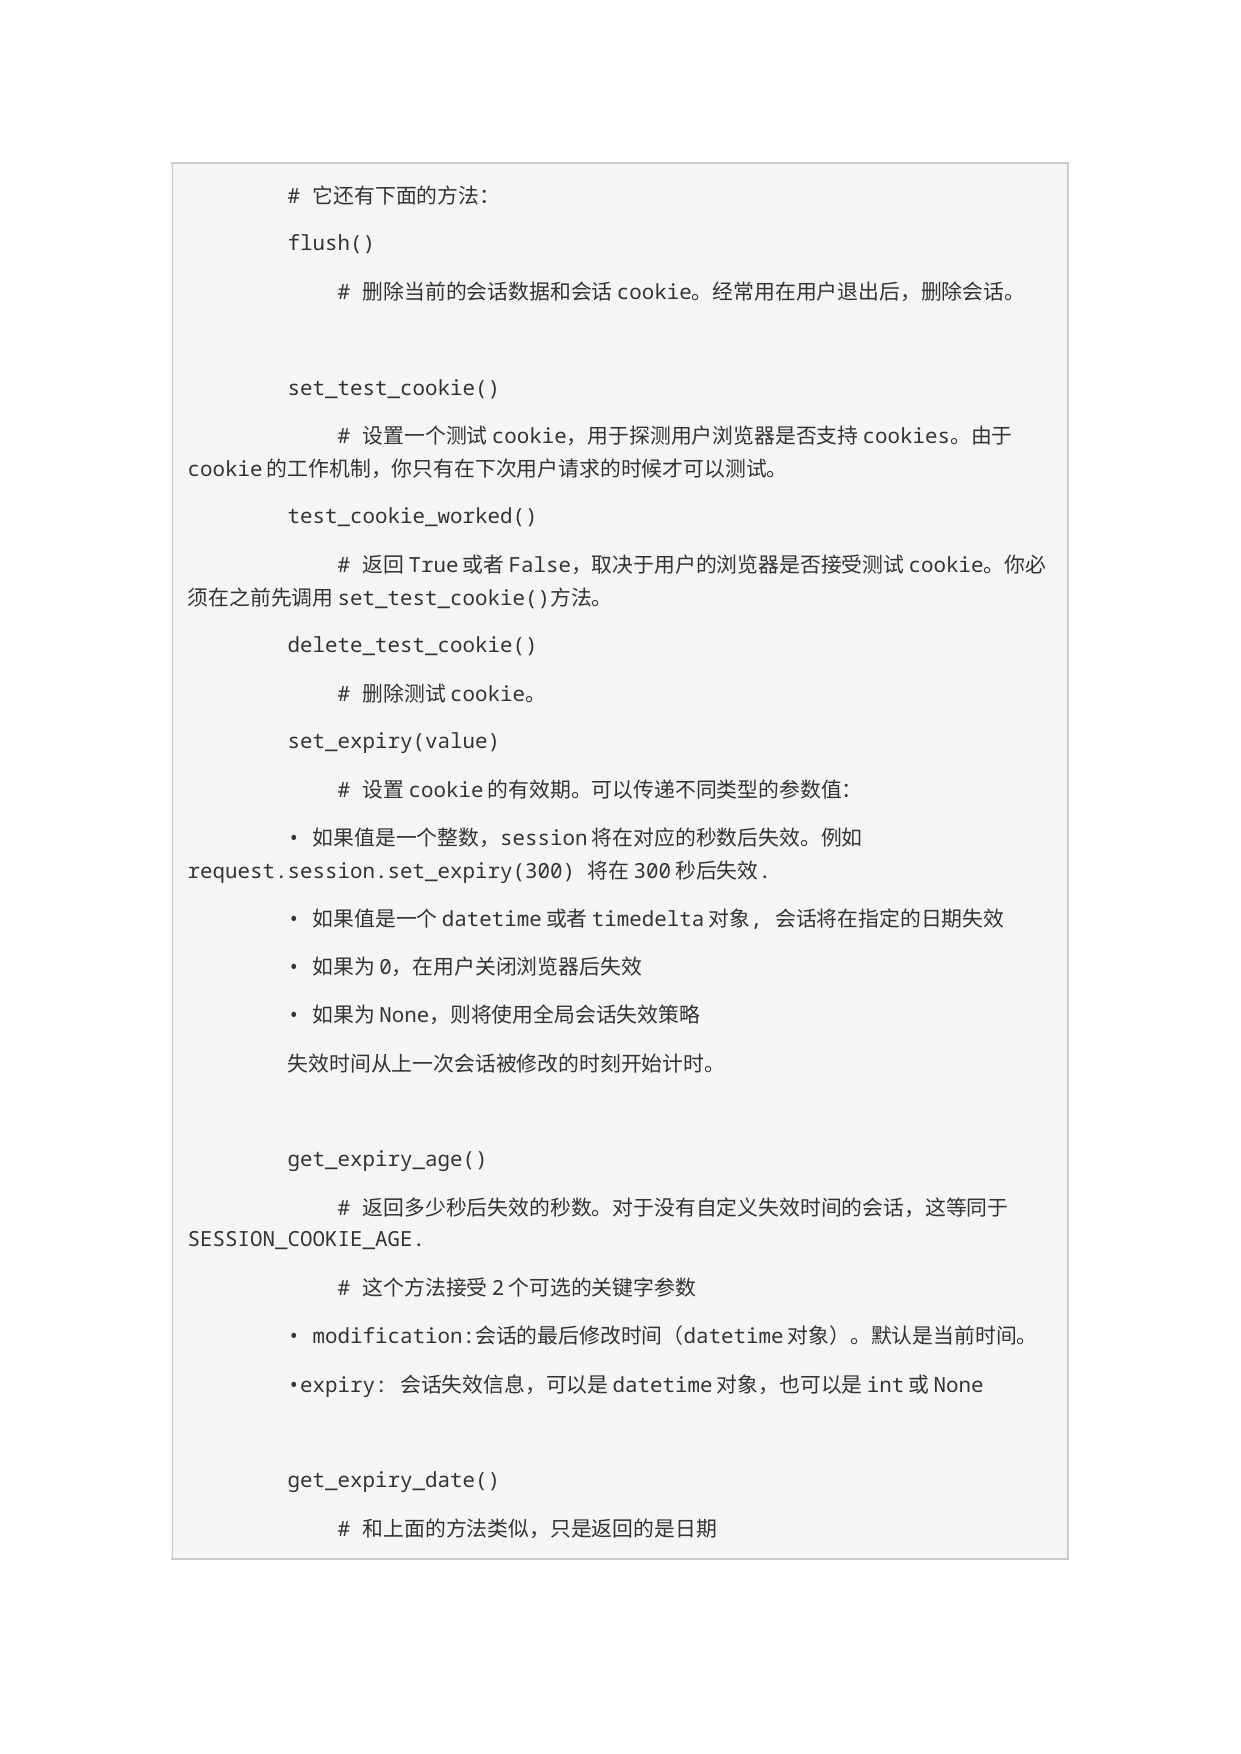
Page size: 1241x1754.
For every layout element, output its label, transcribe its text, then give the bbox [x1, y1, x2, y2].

text delete_test_cookie() [173, 612, 1067, 660]
text • 如果值是一个整数，session将在对应的秒数后失效。例如request.session.set_expiry(300) 将在300秒后失效. [173, 804, 1067, 885]
text # 这个方法接受2个可选的关键字参数 [173, 1254, 1067, 1303]
text # 返回多少秒后失效的秒数。对于没有自定义失效时间的会话，这等同于SESSION_COOKIE_AGE. [173, 1174, 1067, 1254]
text 失效时间从上一次会话被修改的时刻开始计时。 [173, 1029, 1067, 1078]
text set_expiry(value) [173, 708, 1067, 756]
text • modification:会话的最后修改时间（datetime对象）。默认是当前时间。 [173, 1303, 1067, 1351]
text # 设置cookie的有效期。可以传递不同类型的参数值： [173, 756, 1067, 804]
text set_test_cookie() [173, 354, 1067, 403]
text # 设置一个测试cookie，用于探测用户浏览器是否支持cookies。由于cookie的工作机制，你只有在下次用户请求的时候才可以测试。 [173, 403, 1067, 483]
text test_cookie_worked() [173, 483, 1067, 531]
text get_expiry_age() [173, 1126, 1067, 1174]
text •expiry: 会话失效信息，可以是datetime对象，也可以是int或None [173, 1351, 1067, 1399]
text • 如果为0，在用户关闭浏览器后失效 [173, 933, 1067, 981]
text get_expiry_date() [173, 1447, 1067, 1495]
text # 返回True或者False，取决于用户的浏览器是否接受测试cookie。你必须在之前先调用set_test_cookie()方法。 [173, 531, 1067, 612]
text # 和上面的方法类似，只是返回的是日期 [173, 1495, 1067, 1558]
text • 如果为None，则将使用全局会话失效策略 [173, 981, 1067, 1029]
text # 删除当前的会话数据和会话cookie。经常用在用户退出后，删除会话。 [173, 258, 1067, 306]
text # 删除测试cookie。 [173, 660, 1067, 708]
text # 它还有下面的方法： [173, 164, 1067, 210]
text flush() [173, 210, 1067, 258]
text • 如果值是一个datetime或者timedelta对象, 会话将在指定的日期失效 [173, 885, 1067, 933]
